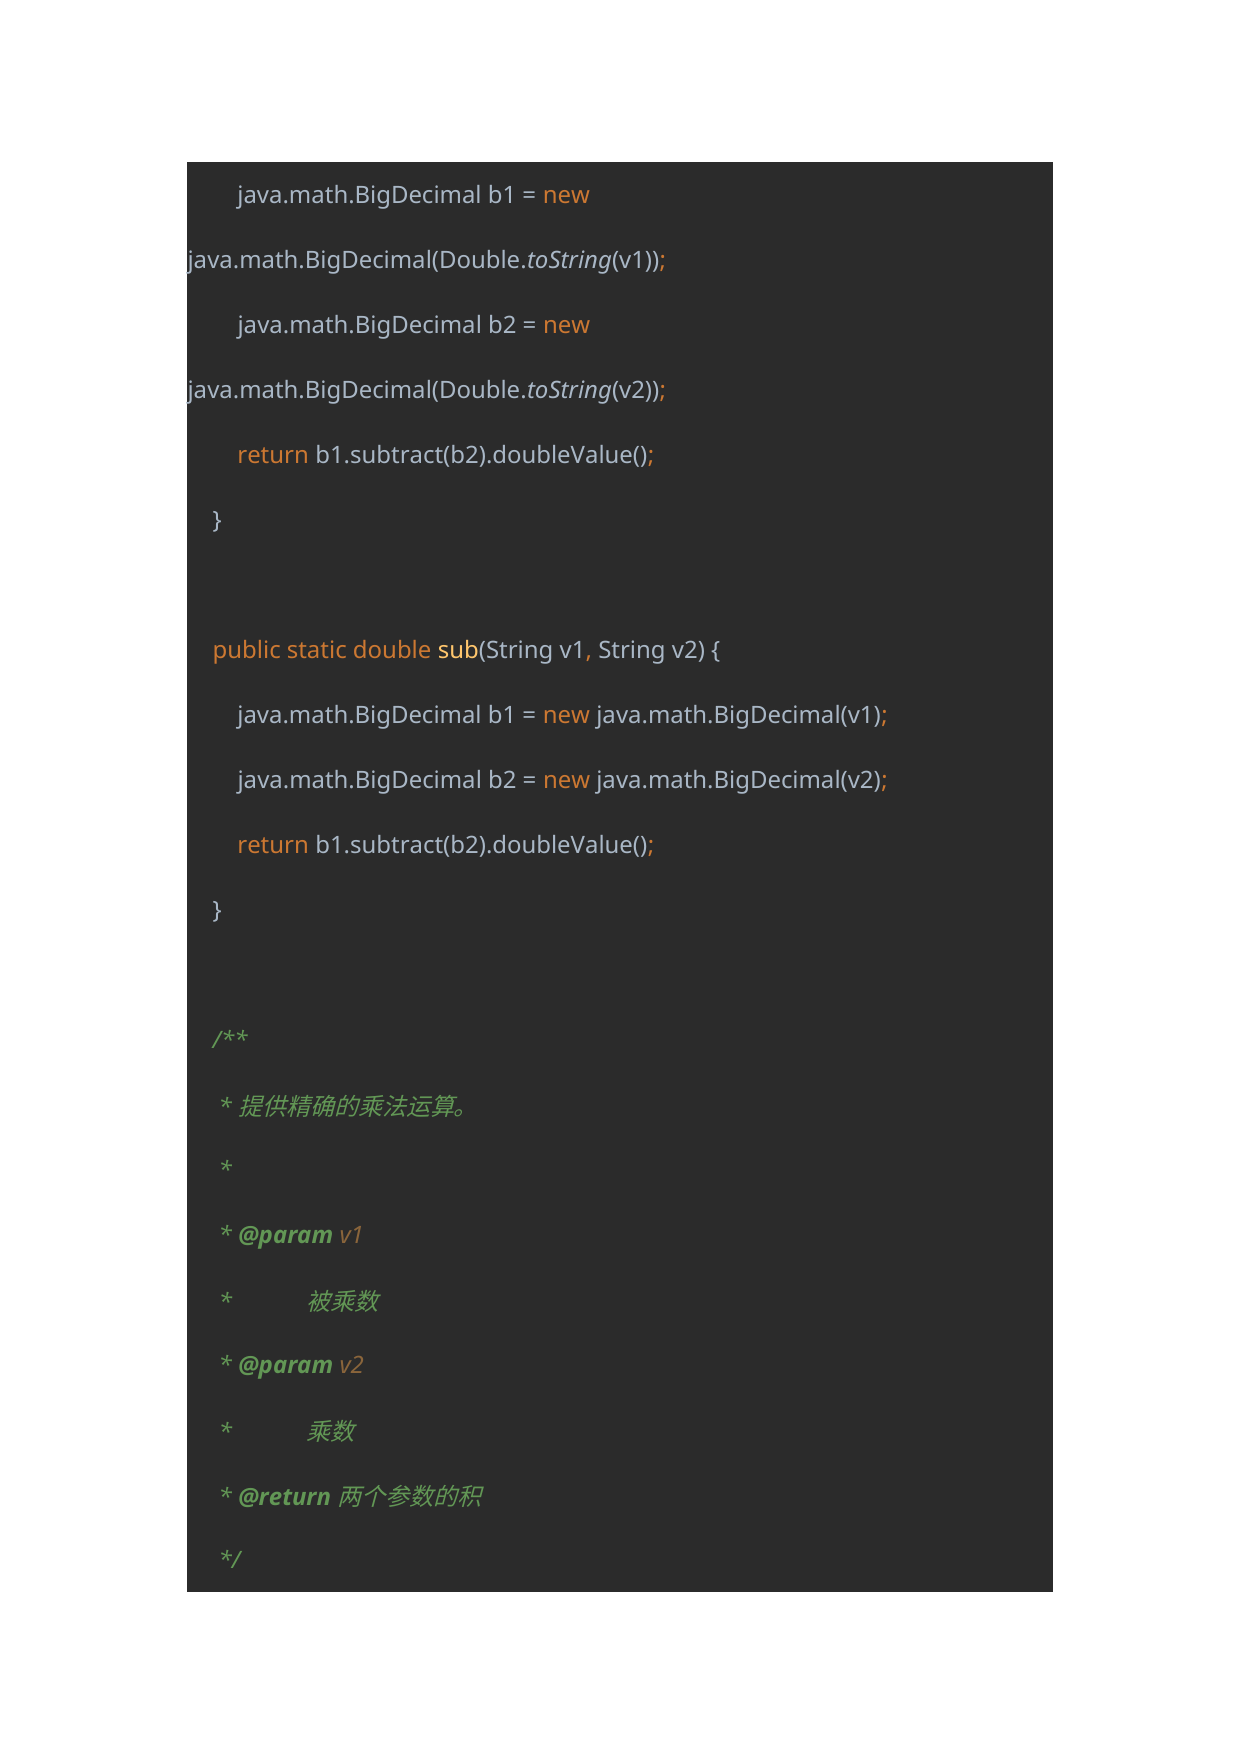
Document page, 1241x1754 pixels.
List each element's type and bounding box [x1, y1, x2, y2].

text [187, 162, 1053, 1592]
